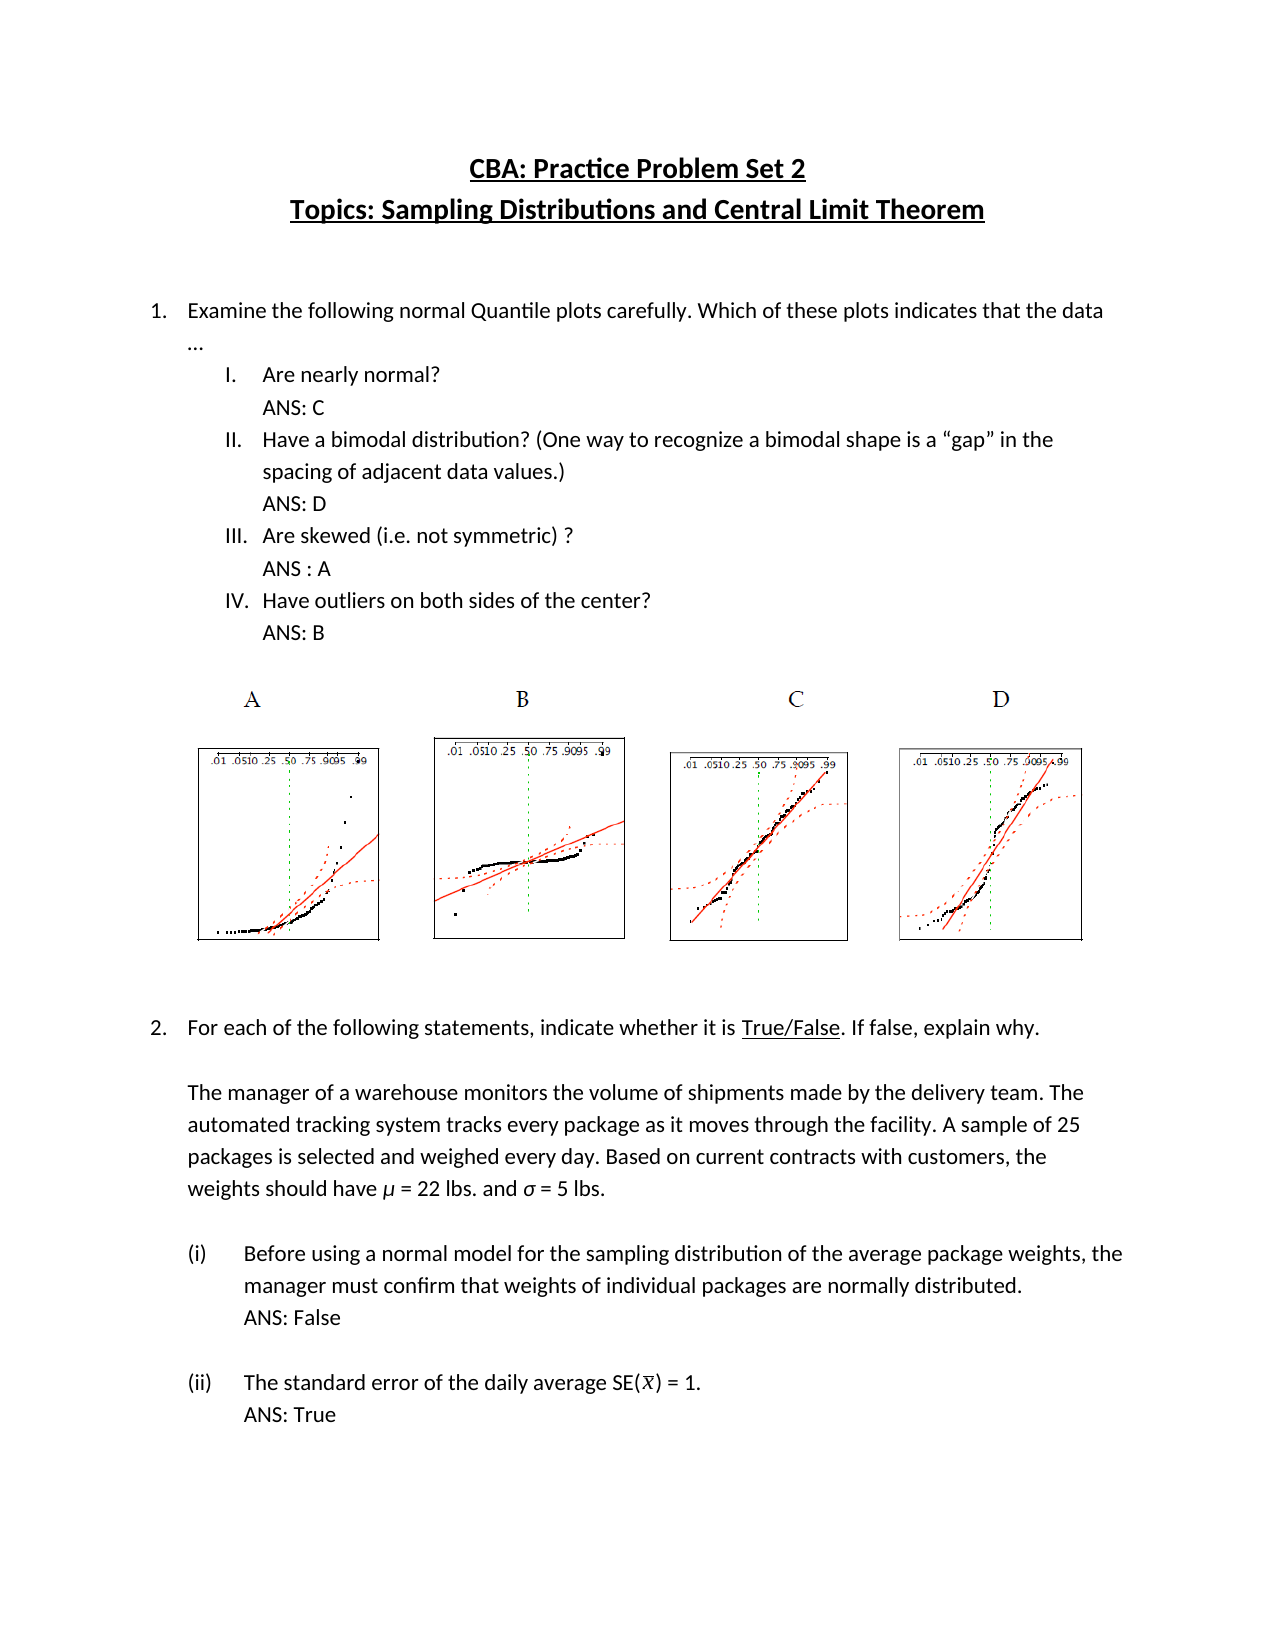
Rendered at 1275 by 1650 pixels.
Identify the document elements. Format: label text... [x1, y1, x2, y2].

list ANS: False [244, 1303, 1125, 1331]
list Are nearly normal? [225, 361, 1125, 389]
text ANS: D [262, 489, 1125, 517]
text CBA: Practice Problem Set 2 [150, 150, 1125, 186]
list ANS: True [244, 1400, 1125, 1428]
text ANS : A [262, 554, 1125, 582]
list The standard error of the daily average SE() = 1. [187, 1368, 1125, 1396]
text Topics: Sampling Distributions and Central Limit Theorem [150, 191, 1125, 227]
list Have outliers on both sides of the center? [225, 586, 1125, 614]
list Examine the following normal Quantile plots carefully. Which of these plots indicates that the data … [150, 296, 1125, 356]
list For each of the following statements, indicate whether it is True/False. If false, explain why. [150, 1013, 1125, 1042]
list Before using a normal model for the sampling distribution of the average package weights, the manager must confirm that weights of individual packages are normally distributed. [187, 1239, 1125, 1299]
list Are skewed (i.e. not symmetric) ? [225, 522, 1125, 549]
text ANS: B [262, 618, 1125, 646]
text ANS: C [262, 393, 1125, 421]
list Have a bimodal distribution? (One way to recognize a bimodal shape is a “gap” in the spacing of adjacent data values.) [225, 425, 1125, 485]
text The manager of a warehouse monitors the volume of shipments made by the delivery team. The automated tracking system tracks every package as it moves through the facility. A sample of 25 packages is selected and weighed every day. Based on current contracts with customers, the weights should have μ = 22 lbs. and σ = 5 lbs. [187, 1078, 1125, 1202]
